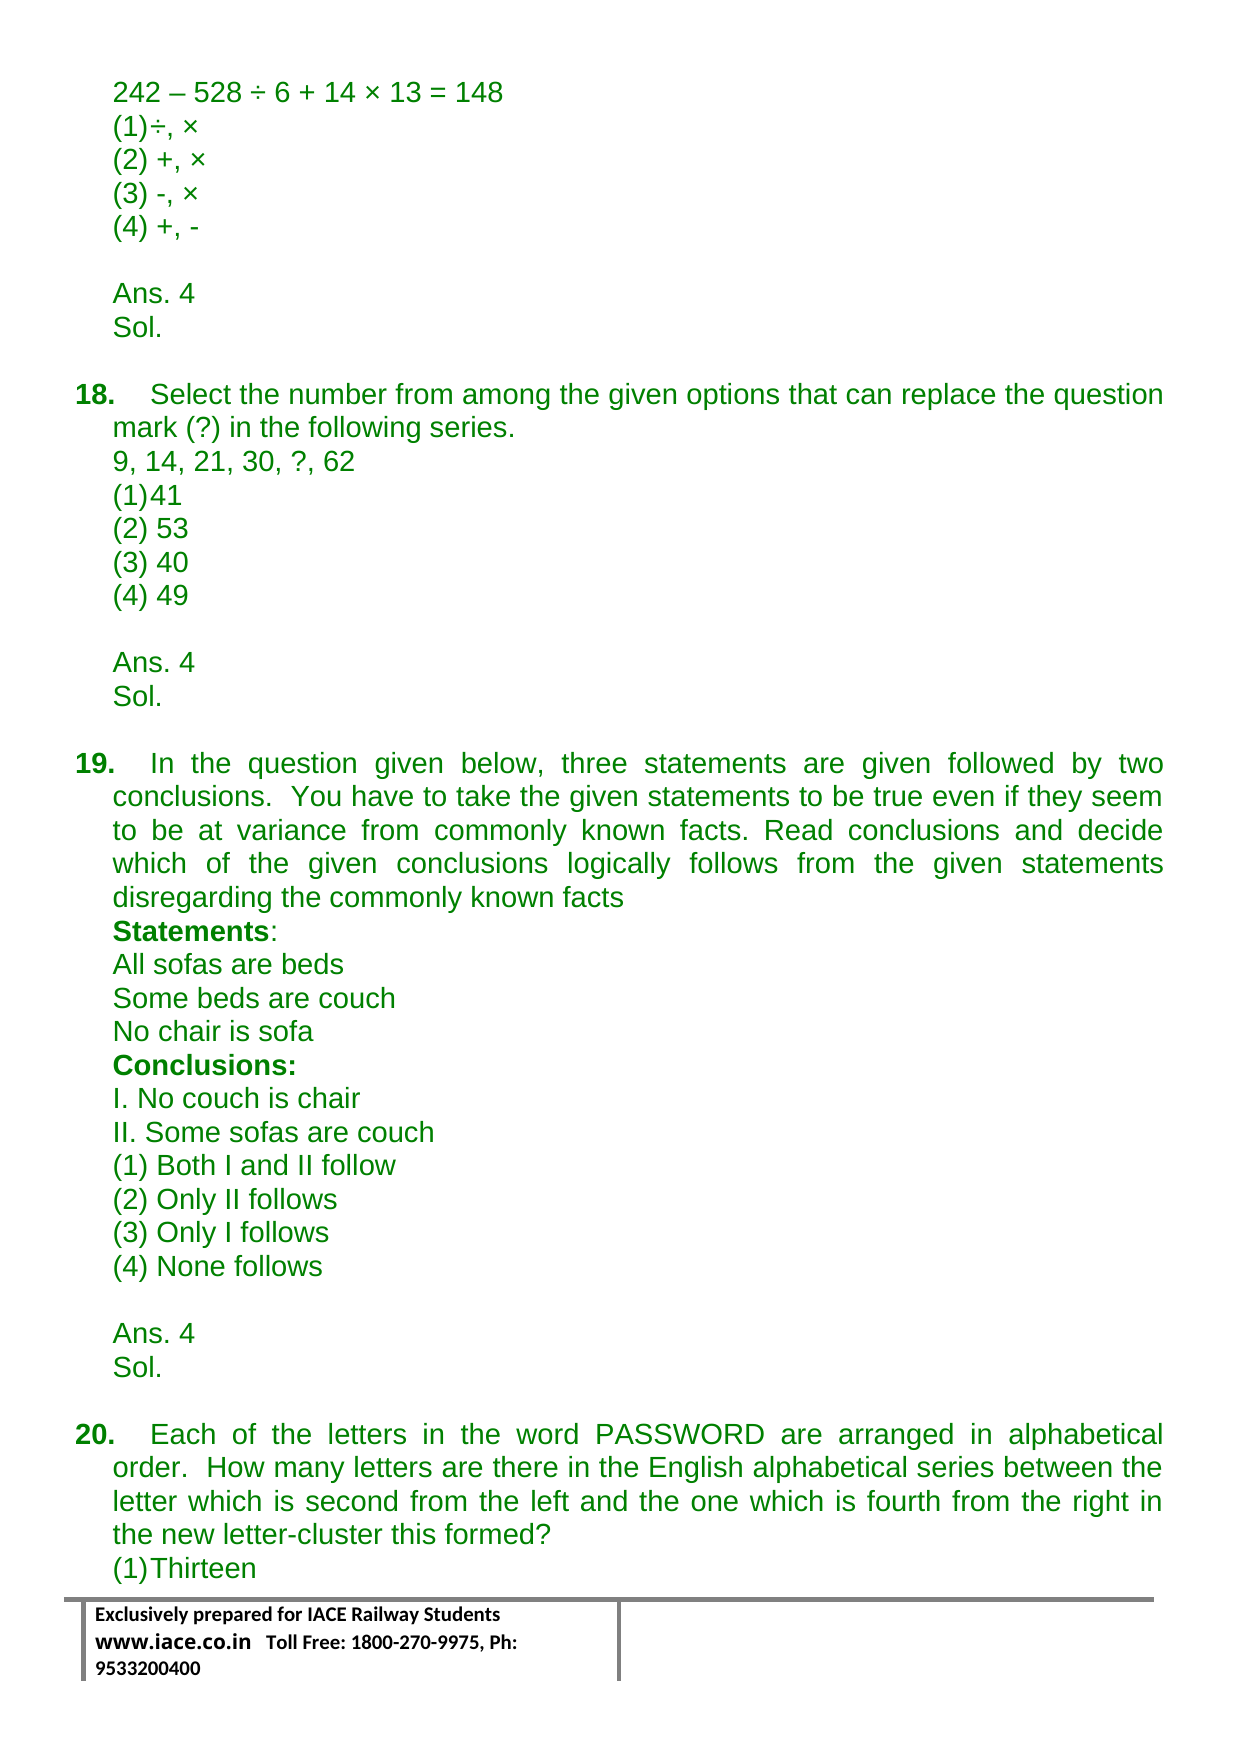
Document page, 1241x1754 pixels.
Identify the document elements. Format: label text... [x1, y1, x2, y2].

text (4) 49 [75, 578, 1165, 612]
text (4) None follows [75, 1249, 1165, 1282]
text (1) Both I and II follow [75, 1148, 1165, 1182]
text (2) 53 [75, 511, 1165, 544]
list Sol. [112, 1349, 1165, 1383]
text (4) +, - [75, 209, 1165, 243]
text (2) Only II follows [75, 1182, 1165, 1215]
list Each of the letters in the word PASSWORD are arranged in alphabetical order. How many letters are there in the English alphabetical series between the letter which is second from the left and the one which is fourth from the right in the new letter-cluster this formed? [75, 1417, 1165, 1551]
list In the question given below, three statements are given followed by two conclusions. You have to take the given statements to be true even if they seem to be at variance from commonly known facts. Read conclusions and decide which of the given conclusions logically follows from the given statements disregarding the commonly known facts [75, 746, 1165, 913]
list Ans. 4 [112, 276, 1165, 310]
text (1) ÷, × [75, 108, 1165, 142]
list 9, 14, 21, 30, ?, 62 [112, 444, 1165, 477]
text (3) 40 [75, 544, 1165, 578]
list Conclusions: [112, 1048, 1165, 1081]
list Ans. 4 [112, 645, 1165, 679]
list 242 – 528 ÷ 6 + 14 × 13 = 148 [112, 75, 1165, 108]
text (1) 41 [75, 477, 1165, 511]
list I. No couch is chair [112, 1081, 1165, 1115]
list Ans. 4 [112, 1316, 1165, 1349]
list Some beds are couch [112, 981, 1165, 1014]
list Sol. [112, 310, 1165, 343]
list II. Some sofas are couch [112, 1115, 1165, 1148]
list Select the number from among the given options that can replace the question mark (?) in the following series. [75, 377, 1165, 444]
list No chair is sofa [112, 1014, 1165, 1048]
text (2) +, × [75, 142, 1165, 176]
list Sol. [112, 679, 1165, 712]
text (3) -, × [75, 176, 1165, 209]
list All sofas are beds [112, 947, 1165, 981]
text (1) Thirteen [75, 1551, 1165, 1584]
list Statements: [112, 913, 1165, 947]
text (3) Only I follows [75, 1215, 1165, 1249]
